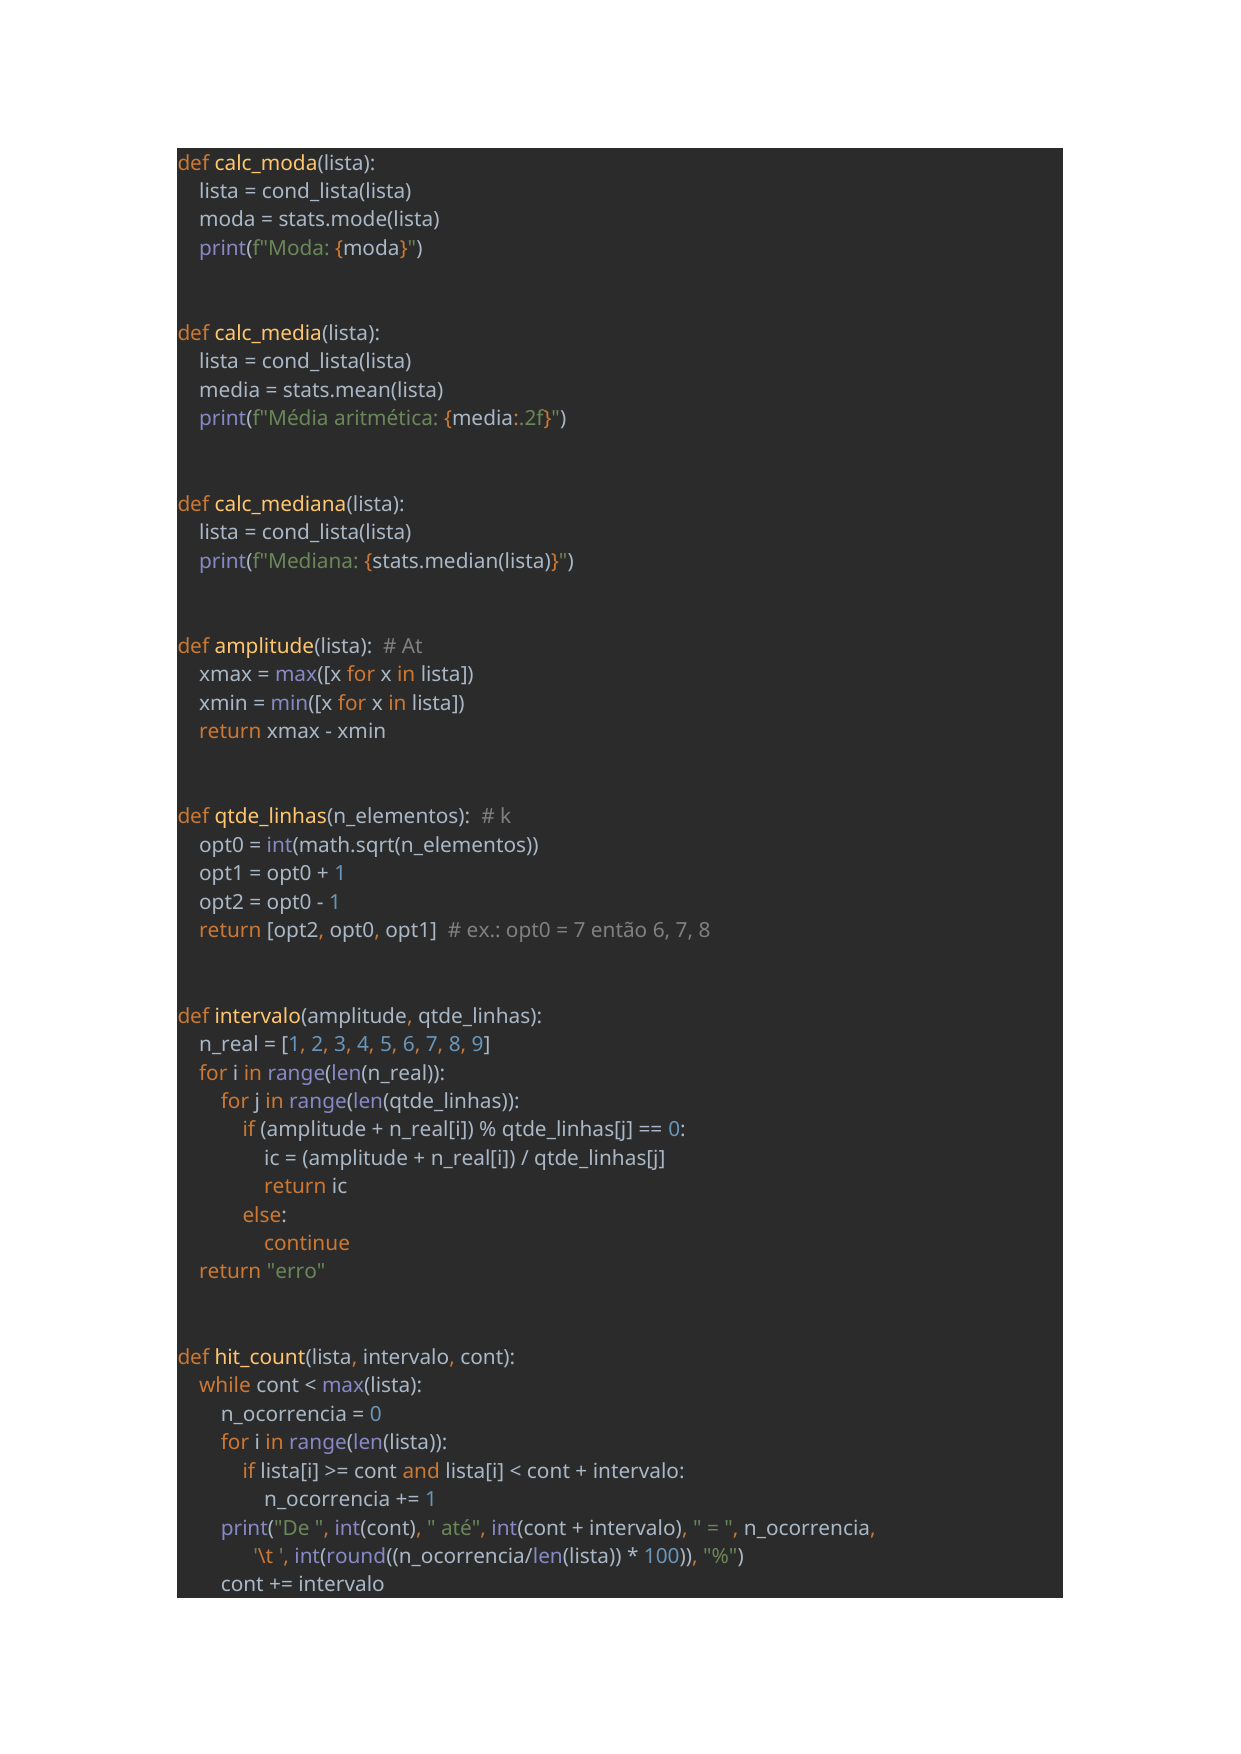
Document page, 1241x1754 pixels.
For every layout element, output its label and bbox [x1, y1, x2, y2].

text [177, 148, 1063, 1598]
